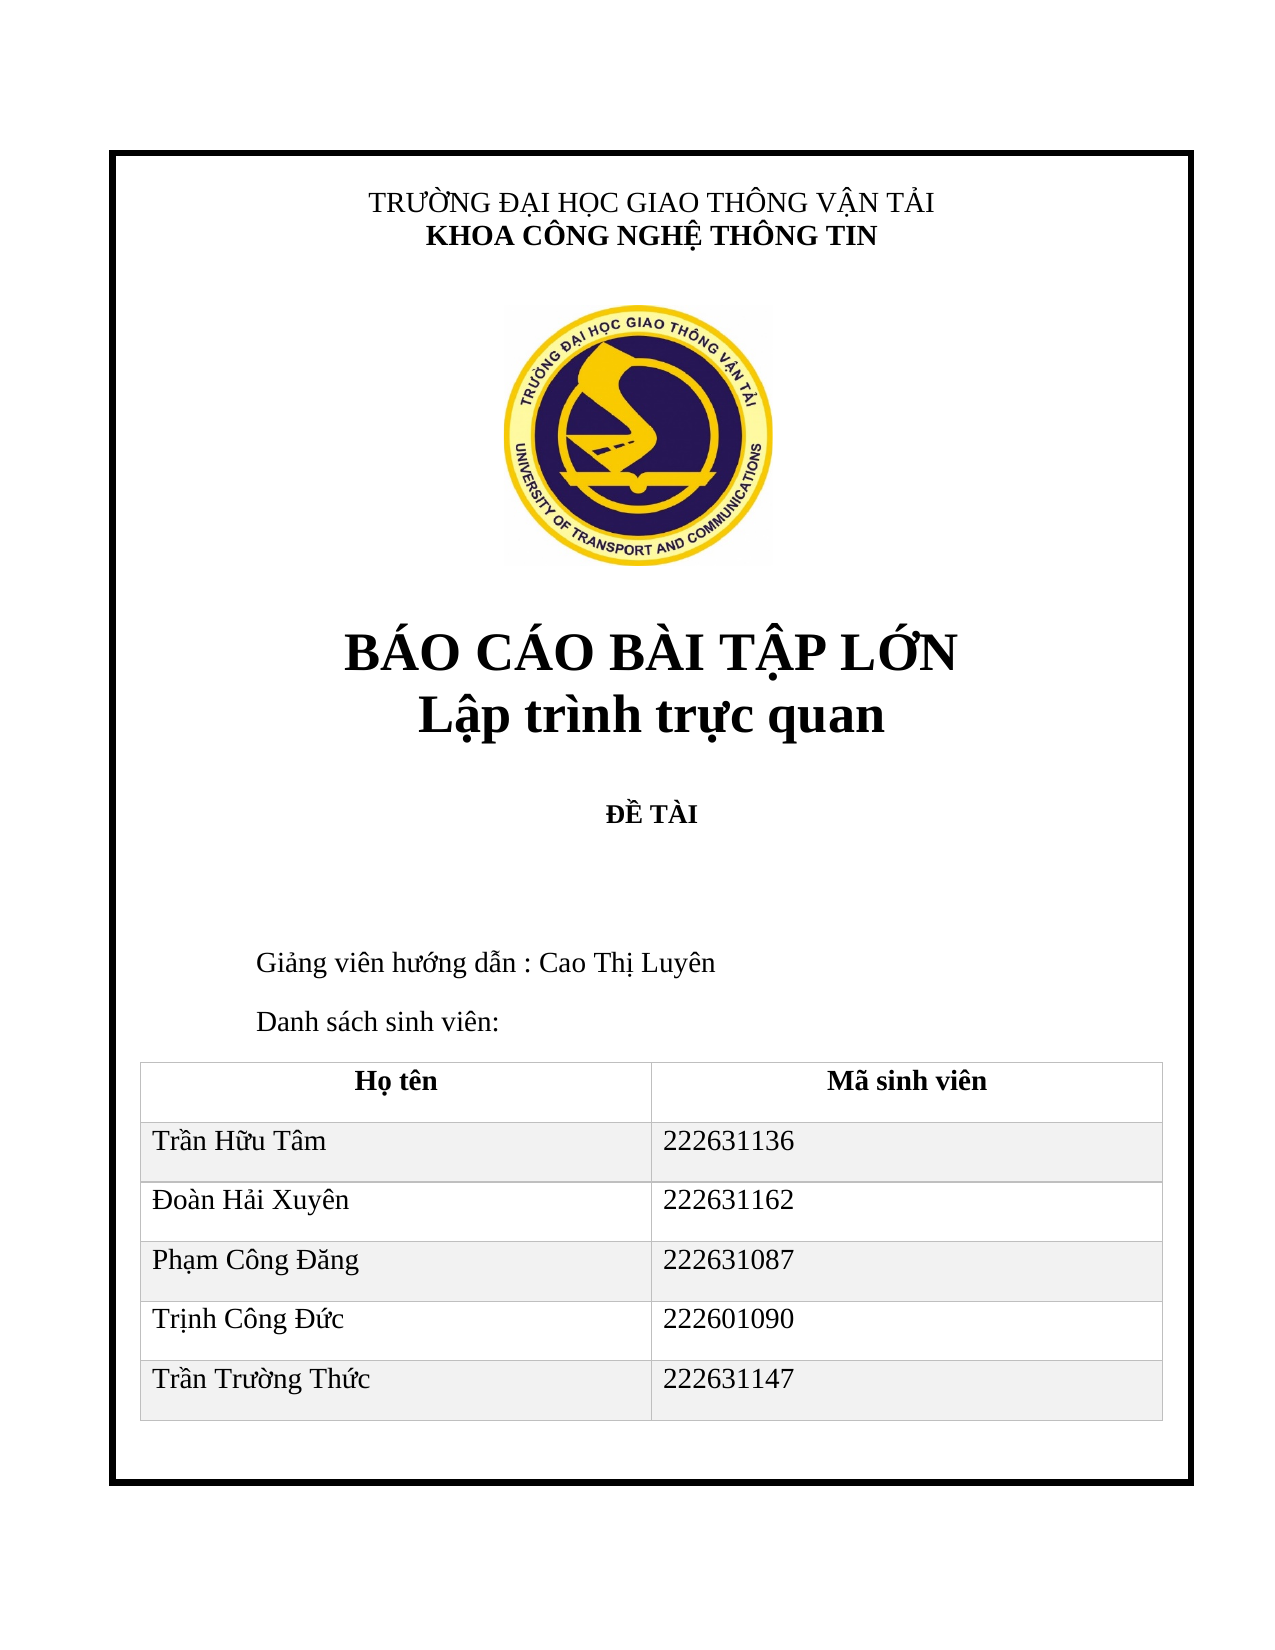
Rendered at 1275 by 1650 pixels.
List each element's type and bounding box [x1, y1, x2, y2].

picture [503, 305, 773, 566]
table_header [116, 156, 1188, 1479]
